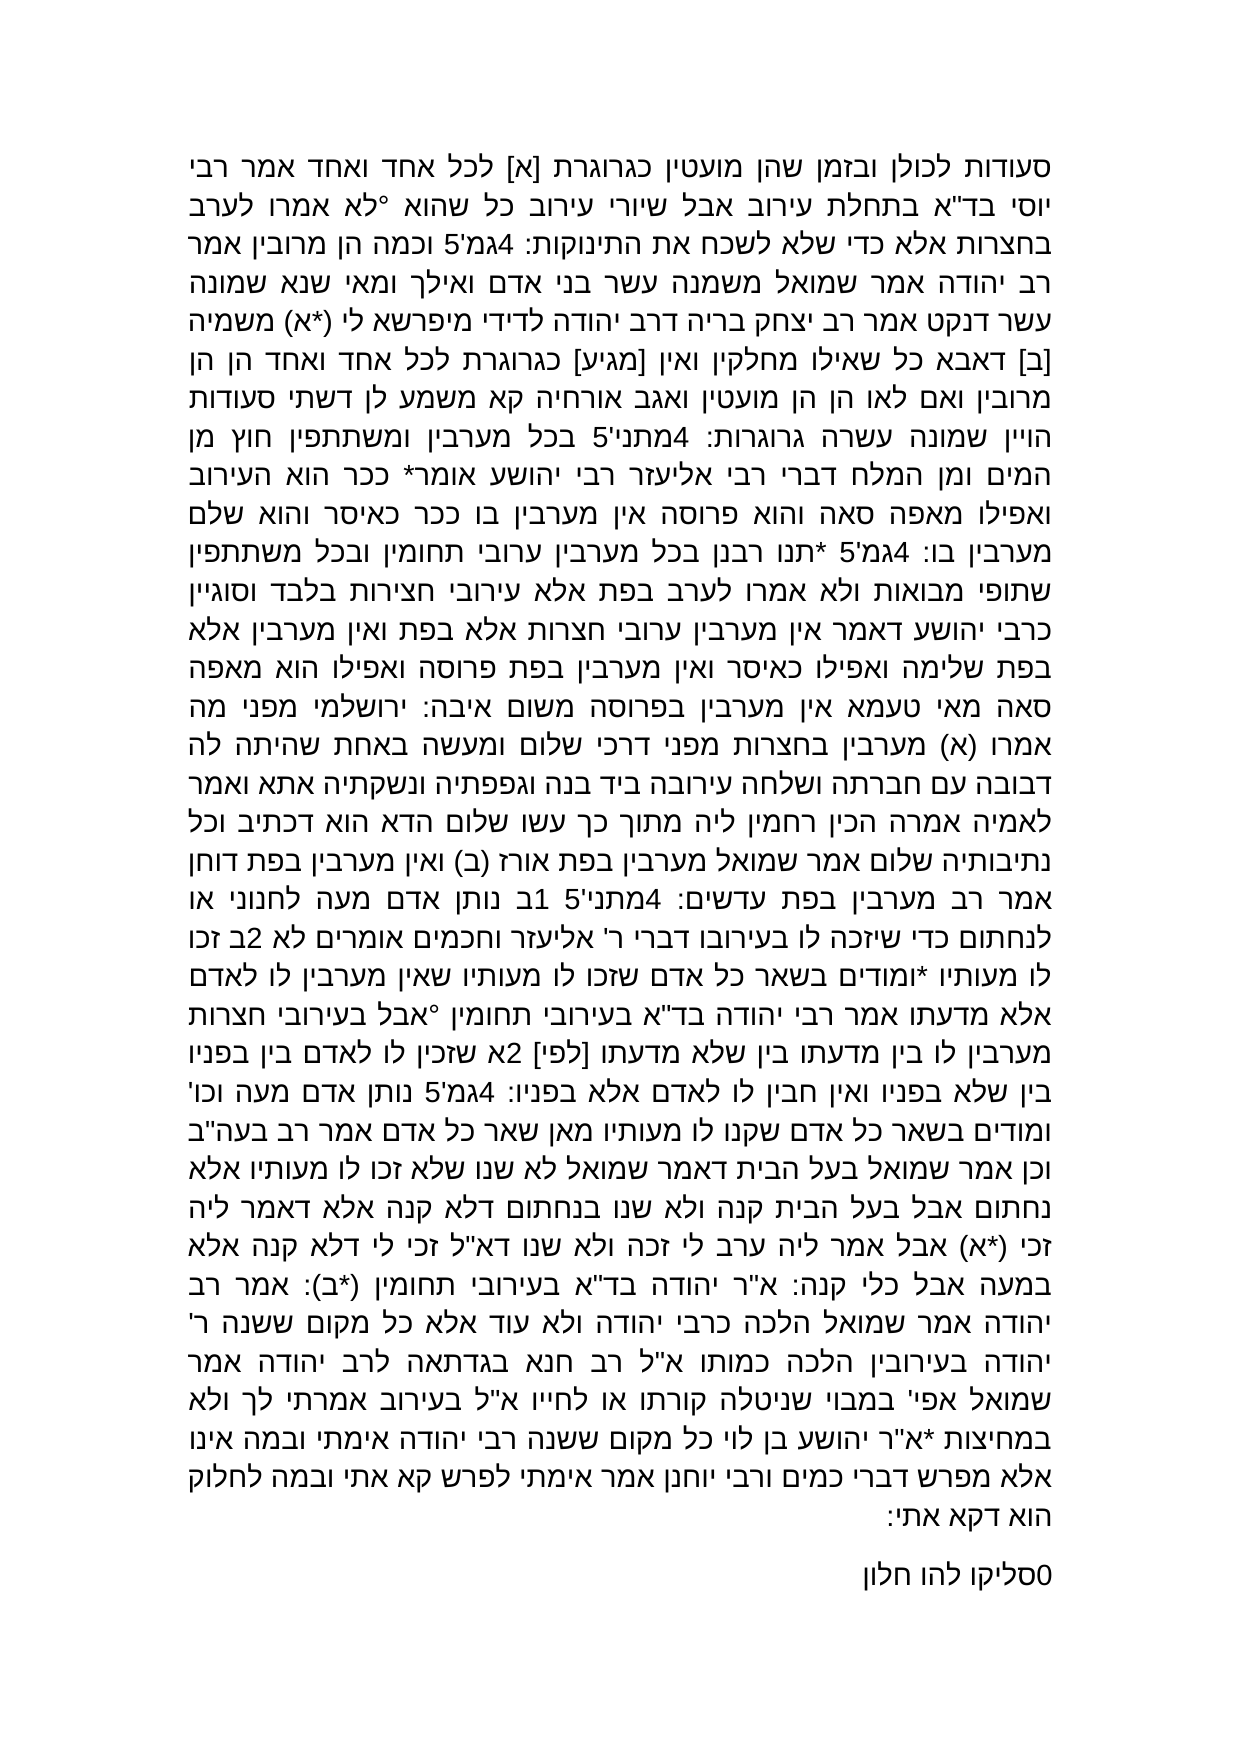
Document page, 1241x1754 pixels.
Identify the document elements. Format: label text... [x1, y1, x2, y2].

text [187, 150, 1053, 1532]
text 0סליקו להו חלון [187, 1558, 1053, 1592]
